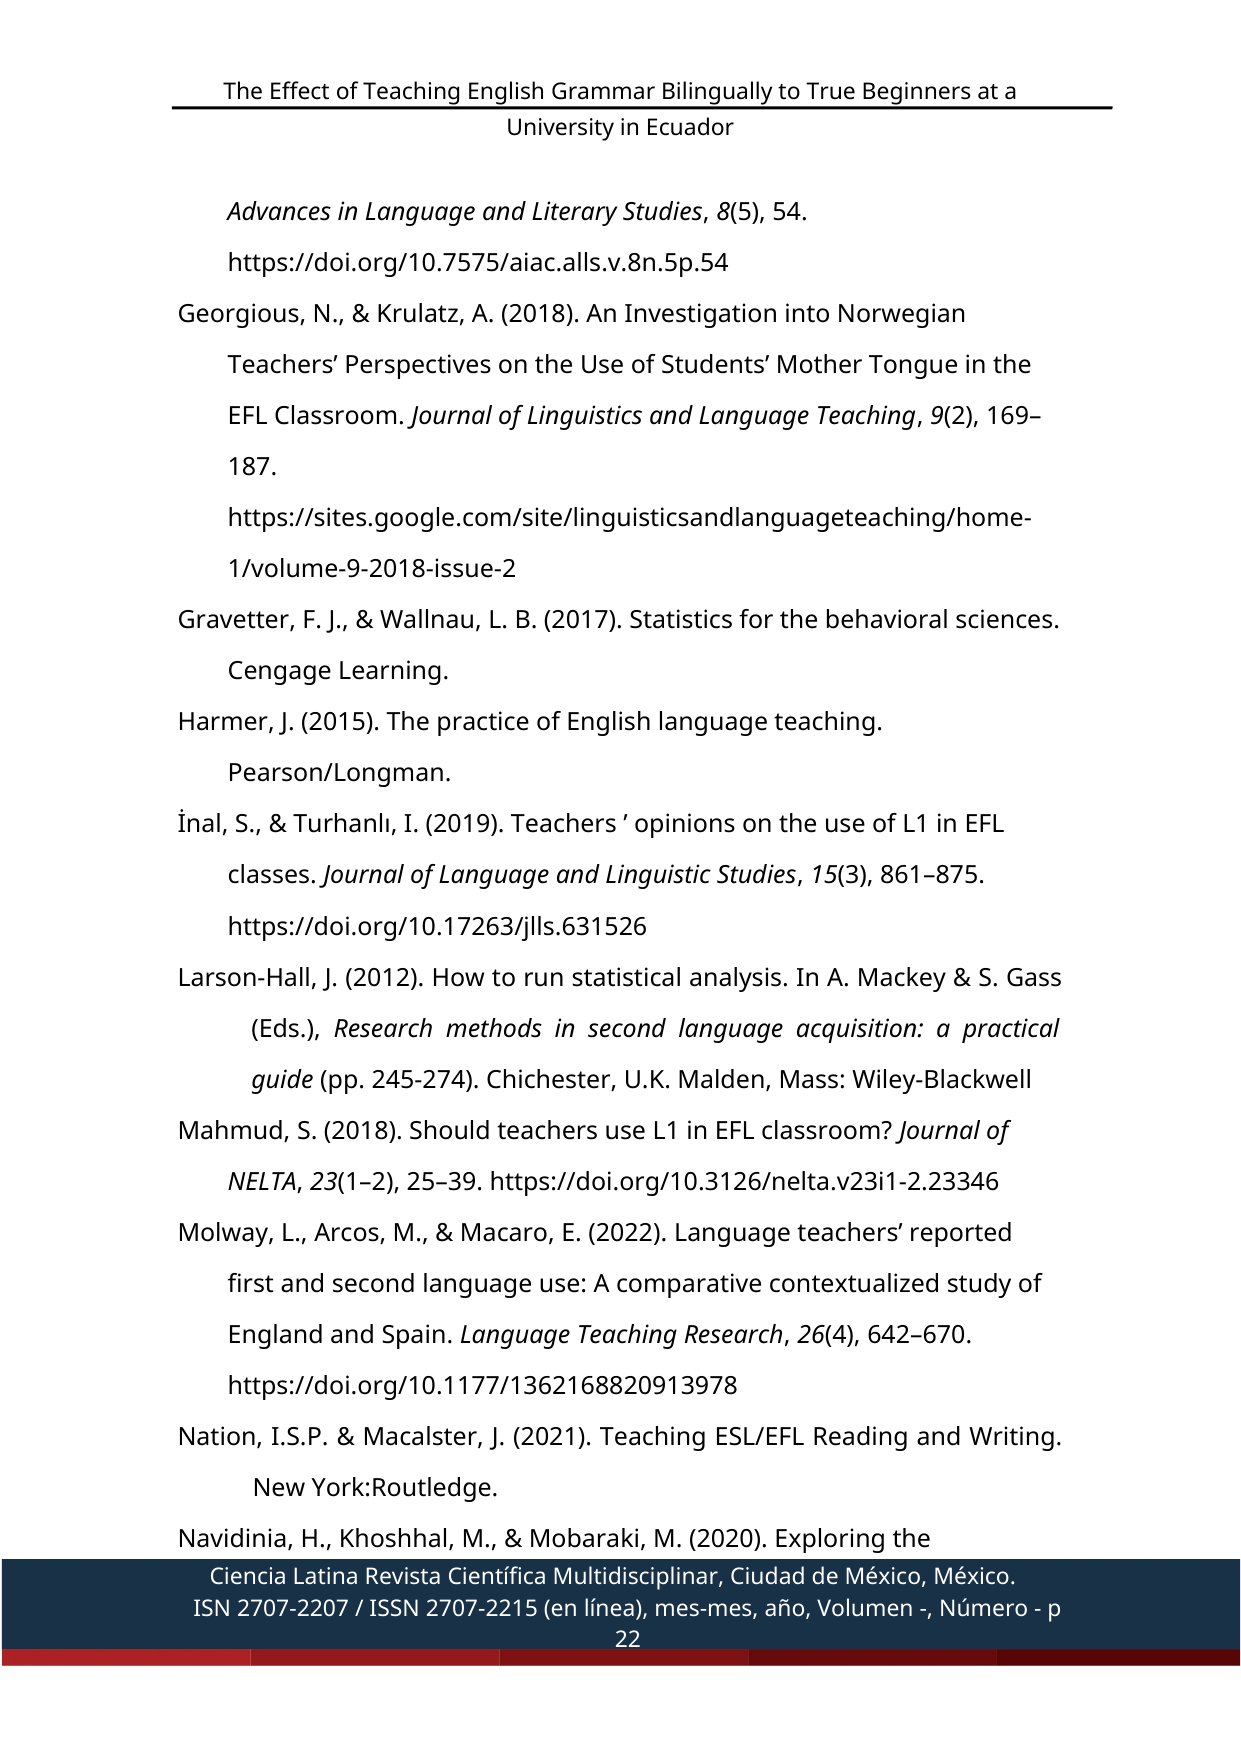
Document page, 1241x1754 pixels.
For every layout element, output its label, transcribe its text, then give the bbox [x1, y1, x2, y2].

text Nation, I.S.P. & Macalster, J. (2021). Teaching ESL/EFL Reading and Writing. New York:Routledge. [177, 1453, 1063, 1504]
text İnal, S., & Turhanlı, I. (2019). Teachers ’ opinions on the use of L1 in EFL classes. Journal of Language and Linguistic Studies, 15(3), 861–875. https://doi.org/10.17263/jlls.631526 [177, 806, 1063, 942]
text Mahmud, S. (2018). Should teachers use L1 in EFL classroom? Journal of NELTA, 23(1–2), 25–39. https://doi.org/10.3126/nelta.v23i1-2.23346 [177, 1112, 1063, 1197]
text Harmer, J. (2015). The practice of English language teaching. Pearson/Longman. [177, 704, 1063, 789]
text Georgious, N., & Krulatz, A. (2018). An Investigation into Norwegian Teachers’ Perspectives on the Use of Students’ Mother Tongue in the EFL Classroom. Journal of Linguistics and Language Teaching, 9(2), 169–187. https://sites.google.com/site/linguisticsandlanguageteaching/home-1/volume-9-2018-issue-2 [177, 296, 1063, 585]
picture [1, 1559, 1241, 1666]
text Gravetter, F. J., & Wallnau, L. B. (2017). Statistics for the behavioral sciences. Cengage Learning. [177, 602, 1063, 687]
text Larson-Hall, J. (2012). How to run statistical analysis. In A. Mackey & S. Gass (Eds.), Research methods in second language acquisition: a practical guide (pp. 245-274). Chichester, U.K. Malden, Mass: Wiley-Blackwell [177, 993, 1063, 1095]
text Molway, L., Arcos, M., & Macaro, E. (2022). Language teachers’ reported first and second language use: A comparative contextualized study of England and Spain. Language Teaching Research, 26(4), 642–670. https://doi.org/10.1177/1362168820913978 [177, 1214, 1063, 1402]
